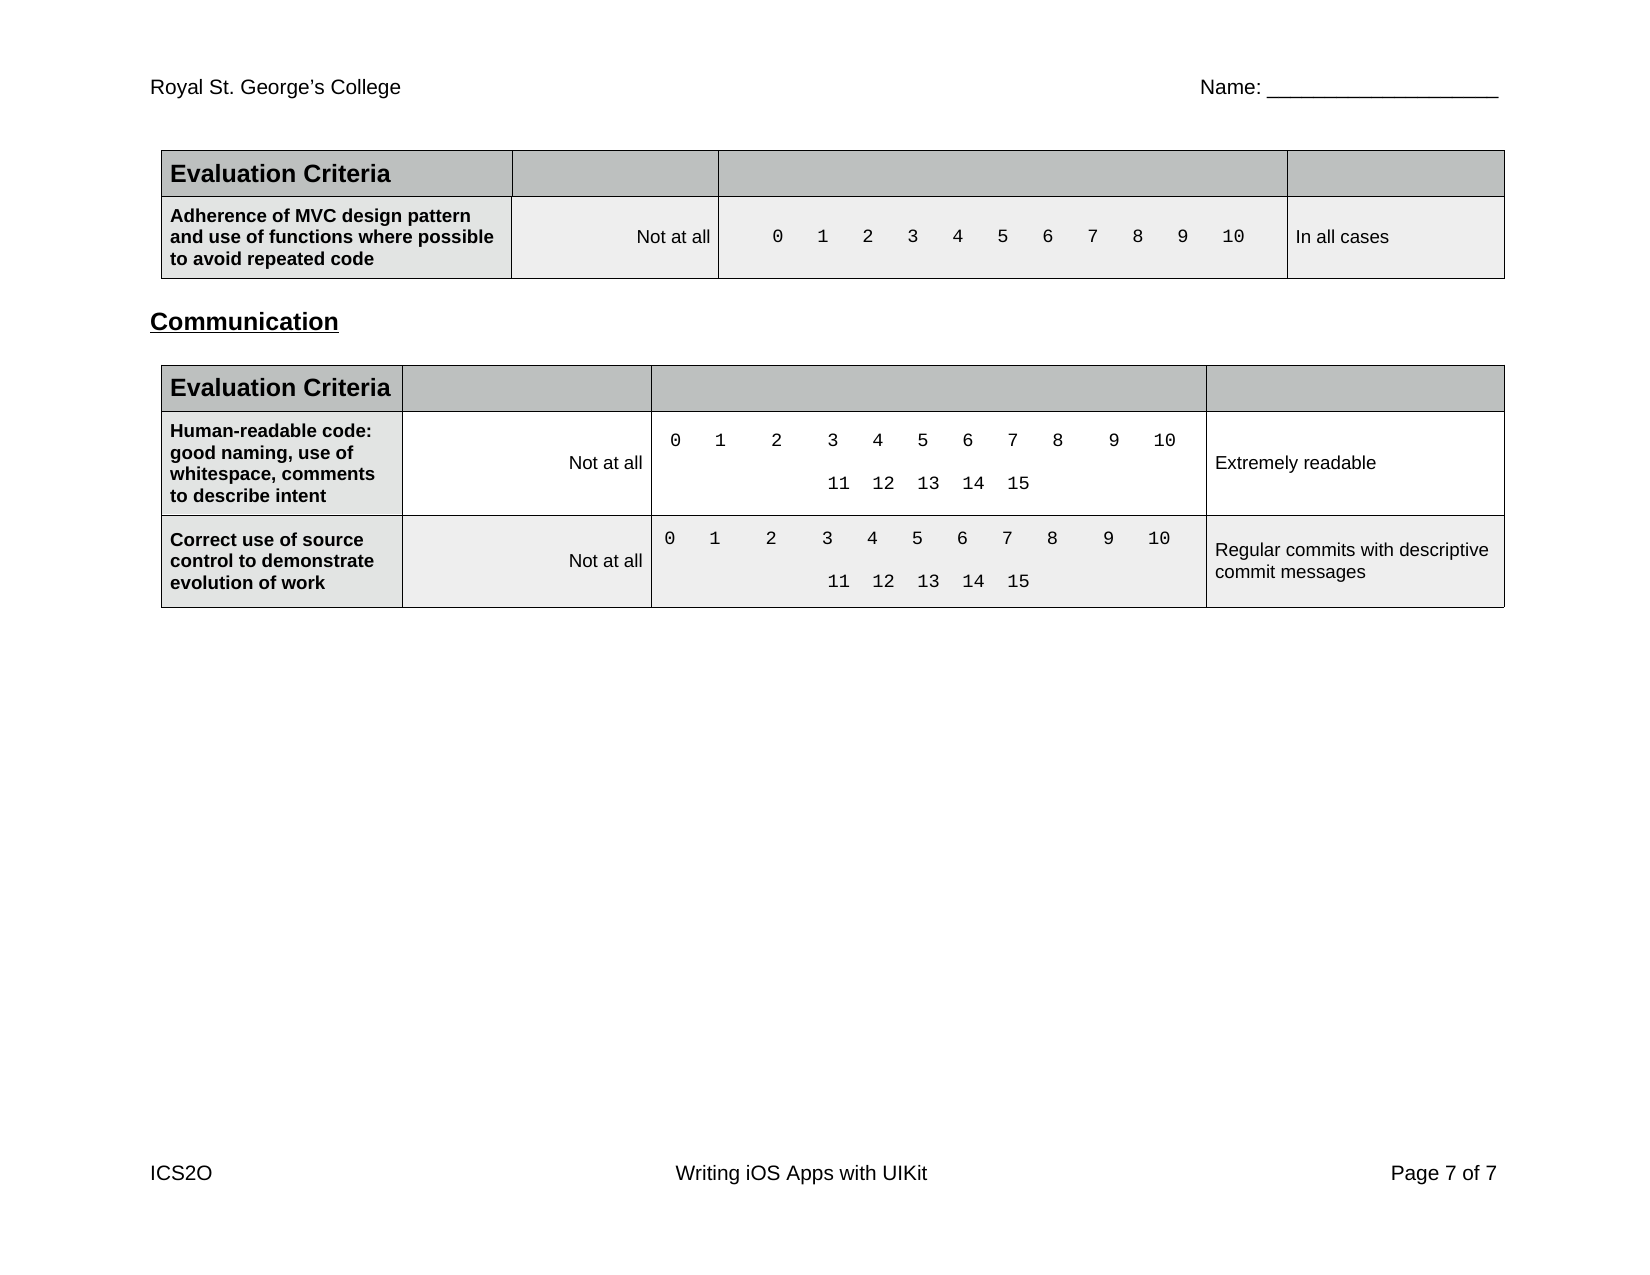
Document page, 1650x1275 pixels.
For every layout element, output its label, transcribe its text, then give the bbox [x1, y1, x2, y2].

table_header [652, 366, 1206, 411]
table_cell Human-readable code: good naming, use of whitespace, comments to describe intent [162, 412, 402, 514]
table_cell Regular commits with descriptive commit messages [1207, 516, 1504, 607]
table_cell 0 1 2 3 4 5 6 7 8 9 10 11 12 13 14 15 [652, 516, 1206, 607]
table_cell 0 1 2 3 4 5 6 7 8 9 10 [719, 197, 1287, 278]
subtitle Communication [150, 307, 1500, 336]
table_cell In all cases [1288, 197, 1504, 278]
table_cell 0 1 2 3 4 5 6 7 8 9 10 11 12 13 14 15 [652, 412, 1206, 514]
table_header [1288, 151, 1504, 196]
table_cell Extremely readable [1207, 412, 1504, 514]
table_cell Correct use of source control to demonstrate evolution of work [162, 516, 402, 607]
table_header [719, 151, 1287, 196]
table_header [403, 366, 651, 411]
table_header Evaluation Criteria [162, 151, 512, 196]
table_cell Not at all [403, 412, 651, 514]
table_cell Not at all [512, 197, 718, 278]
table_header [1207, 366, 1504, 411]
table_header Evaluation Criteria [162, 366, 402, 411]
table_header [513, 151, 718, 196]
table_cell Not at all [403, 516, 651, 607]
table_cell Adherence of MVC design pattern and use of functions where possible to avoid repeated code [162, 197, 511, 278]
